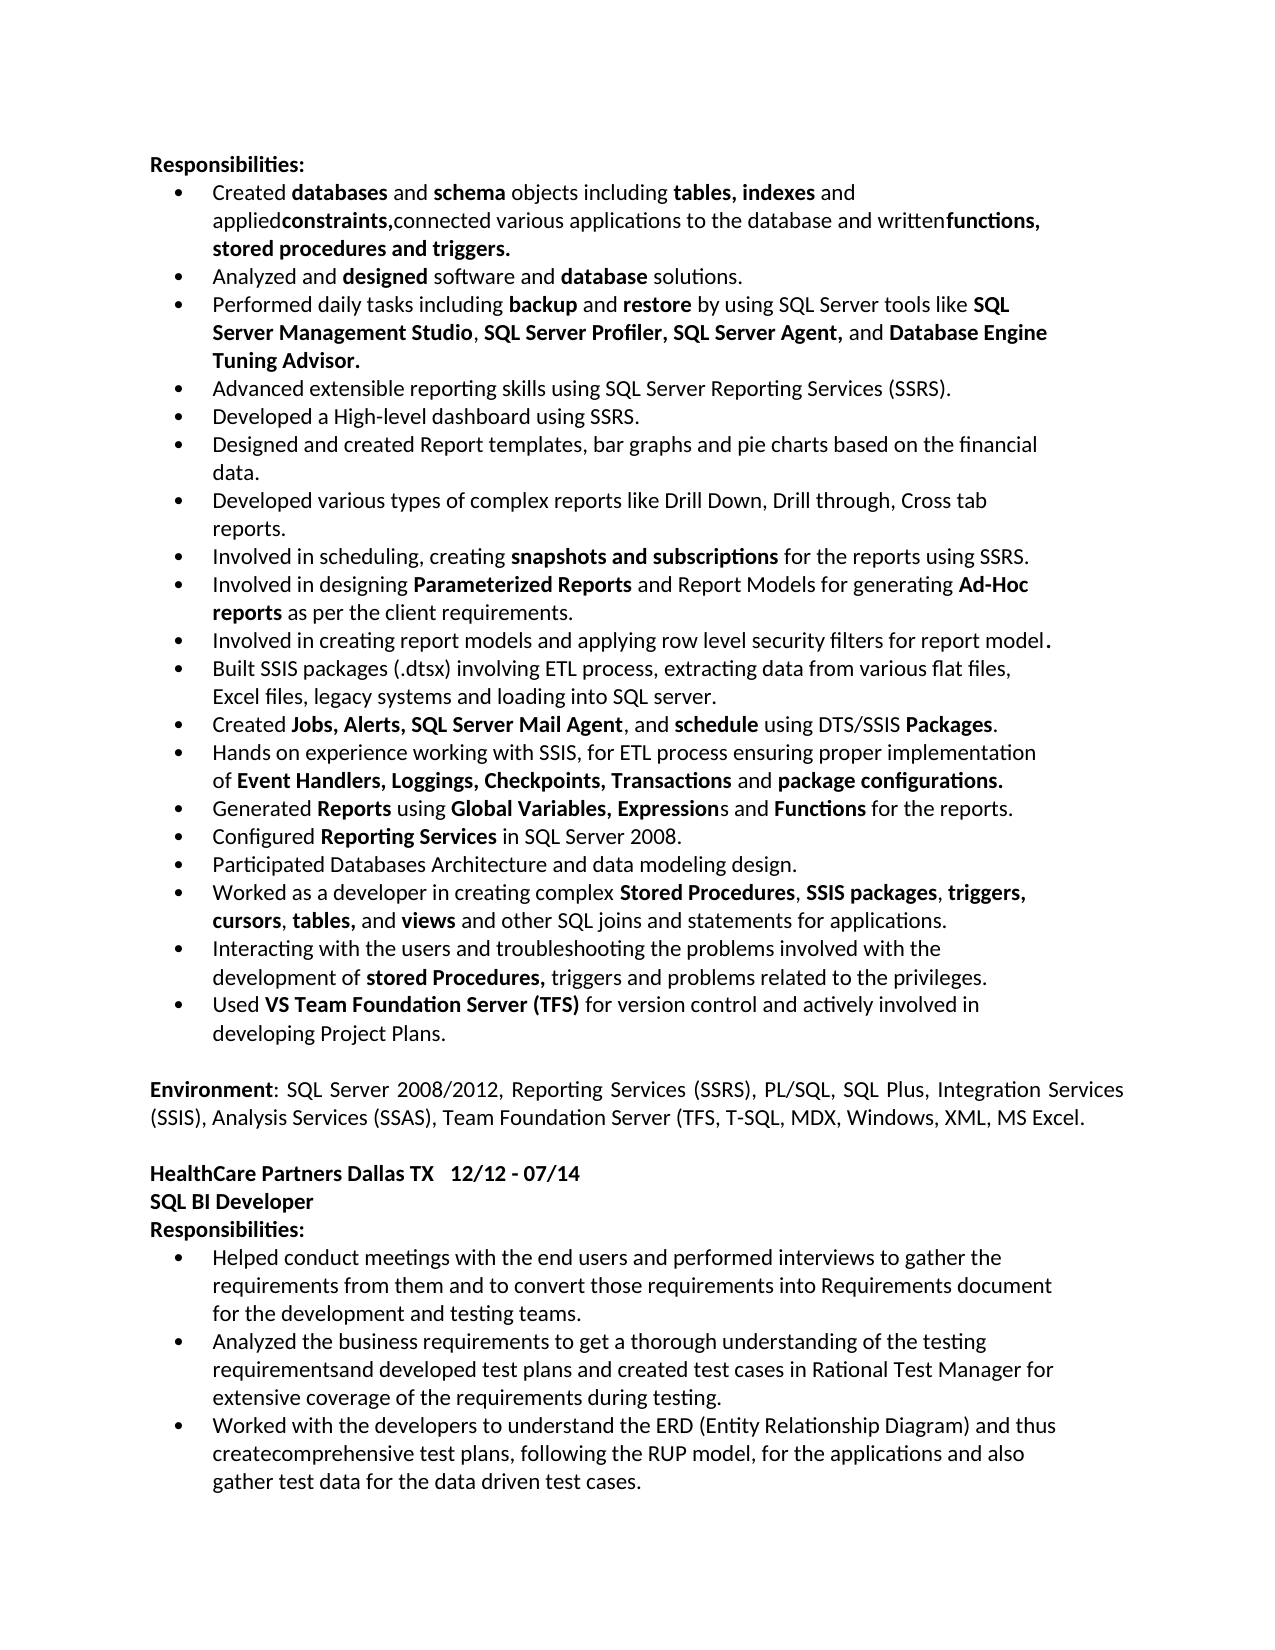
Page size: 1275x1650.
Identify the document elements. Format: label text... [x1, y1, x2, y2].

list Interacting with the users and troubleshooting the problems involved with the development of stored Procedures, triggers and problems related to the privileges. [175, 934, 1062, 991]
list Advanced extensible reporting skills using SQL Server Reporting Services (SSRS). [175, 374, 1062, 402]
list Involved in creating report models and applying row level security filters for report model. [175, 626, 1062, 654]
list Worked with the developers to understand the ERD (Entity Relationship Diagram) and thus createcomprehensive test plans, following the RUP model, for the applications and also gather test data for the data driven test cases. [175, 1411, 1062, 1495]
text SQL BI Developer [150, 1187, 1125, 1215]
list Configured Reporting Services in SQL Server 2008. [175, 822, 1062, 851]
text Responsibilities: [150, 1215, 1125, 1243]
list Built SSIS packages (.dtsx) involving ETL process, extracting data from various flat files, Excel files, legacy systems and loading into SQL server. [175, 654, 1062, 710]
list Generated Reports using Global Variables, Expressions and Functions for the reports. [175, 794, 1062, 822]
list Helped conduct meetings with the end users and performed interviews to gather the requirements from them and to convert those requirements into Requirements document for the development and testing teams. [175, 1243, 1062, 1327]
list Performed daily tasks including backup and restore by using SQL Server tools like SQL Server Management Studio, SQL Server Profiler, SQL Server Agent, and Database Engine Tuning Advisor. [175, 290, 1062, 374]
list Developed various types of complex reports like Drill Down, Drill through, Cross tab reports. [175, 486, 1062, 542]
list Developed a High-level dashboard using SSRS. [175, 402, 1062, 430]
list Participated Databases Architecture and data modeling design. [175, 851, 1062, 878]
list Designed and created Report templates, bar graphs and pie charts based on the financial data. [175, 430, 1062, 486]
list Created databases and schema objects including tables, indexes and appliedconstraints,connected various applications to the database and writtenfunctions, stored procedures and triggers. [175, 178, 1062, 262]
list Used VS Team Foundation Server (TFS) for version control and actively involved in developing Project Plans. [175, 991, 1062, 1047]
list Hands on experience working with SSIS, for ETL process ensuring proper implementation of Event Handlers, Loggings, Checkpoints, Transactions and package configurations. [175, 738, 1062, 794]
list Analyzed and designed software and database solutions. [175, 262, 1062, 290]
list Involved in scheduling, creating snapshots and subscriptions for the reports using SSRS. [175, 542, 1062, 570]
text HealthCare Partners Dallas TX 12/12 - 07/14 [150, 1159, 1125, 1187]
text Responsibilities: [150, 150, 1125, 178]
list Analyzed the business requirements to get a thorough understanding of the testing requirementsand developed test plans and created test cases in Rational Test Manager for extensive coverage of the requirements during testing. [175, 1327, 1062, 1411]
list Involved in designing Parameterized Reports and Report Models for generating Ad-Hoc reports as per the client requirements. [175, 570, 1062, 626]
text Environment: SQL Server 2008/2012, Reporting Services (SSRS), PL/SQL, SQL Plus, Integration Services (SSIS), Analysis Services (SSAS), Team Foundation Server (TFS, T-SQL, MDX, Windows, XML, MS Excel. [150, 1075, 1125, 1131]
list Worked as a developer in creating complex Stored Procedures, SSIS packages, triggers, cursors, tables, and views and other SQL joins and statements for applications. [175, 878, 1062, 934]
list Created Jobs, Alerts, SQL Server Mail Agent, and schedule using DTS/SSIS Packages. [175, 710, 1062, 738]
